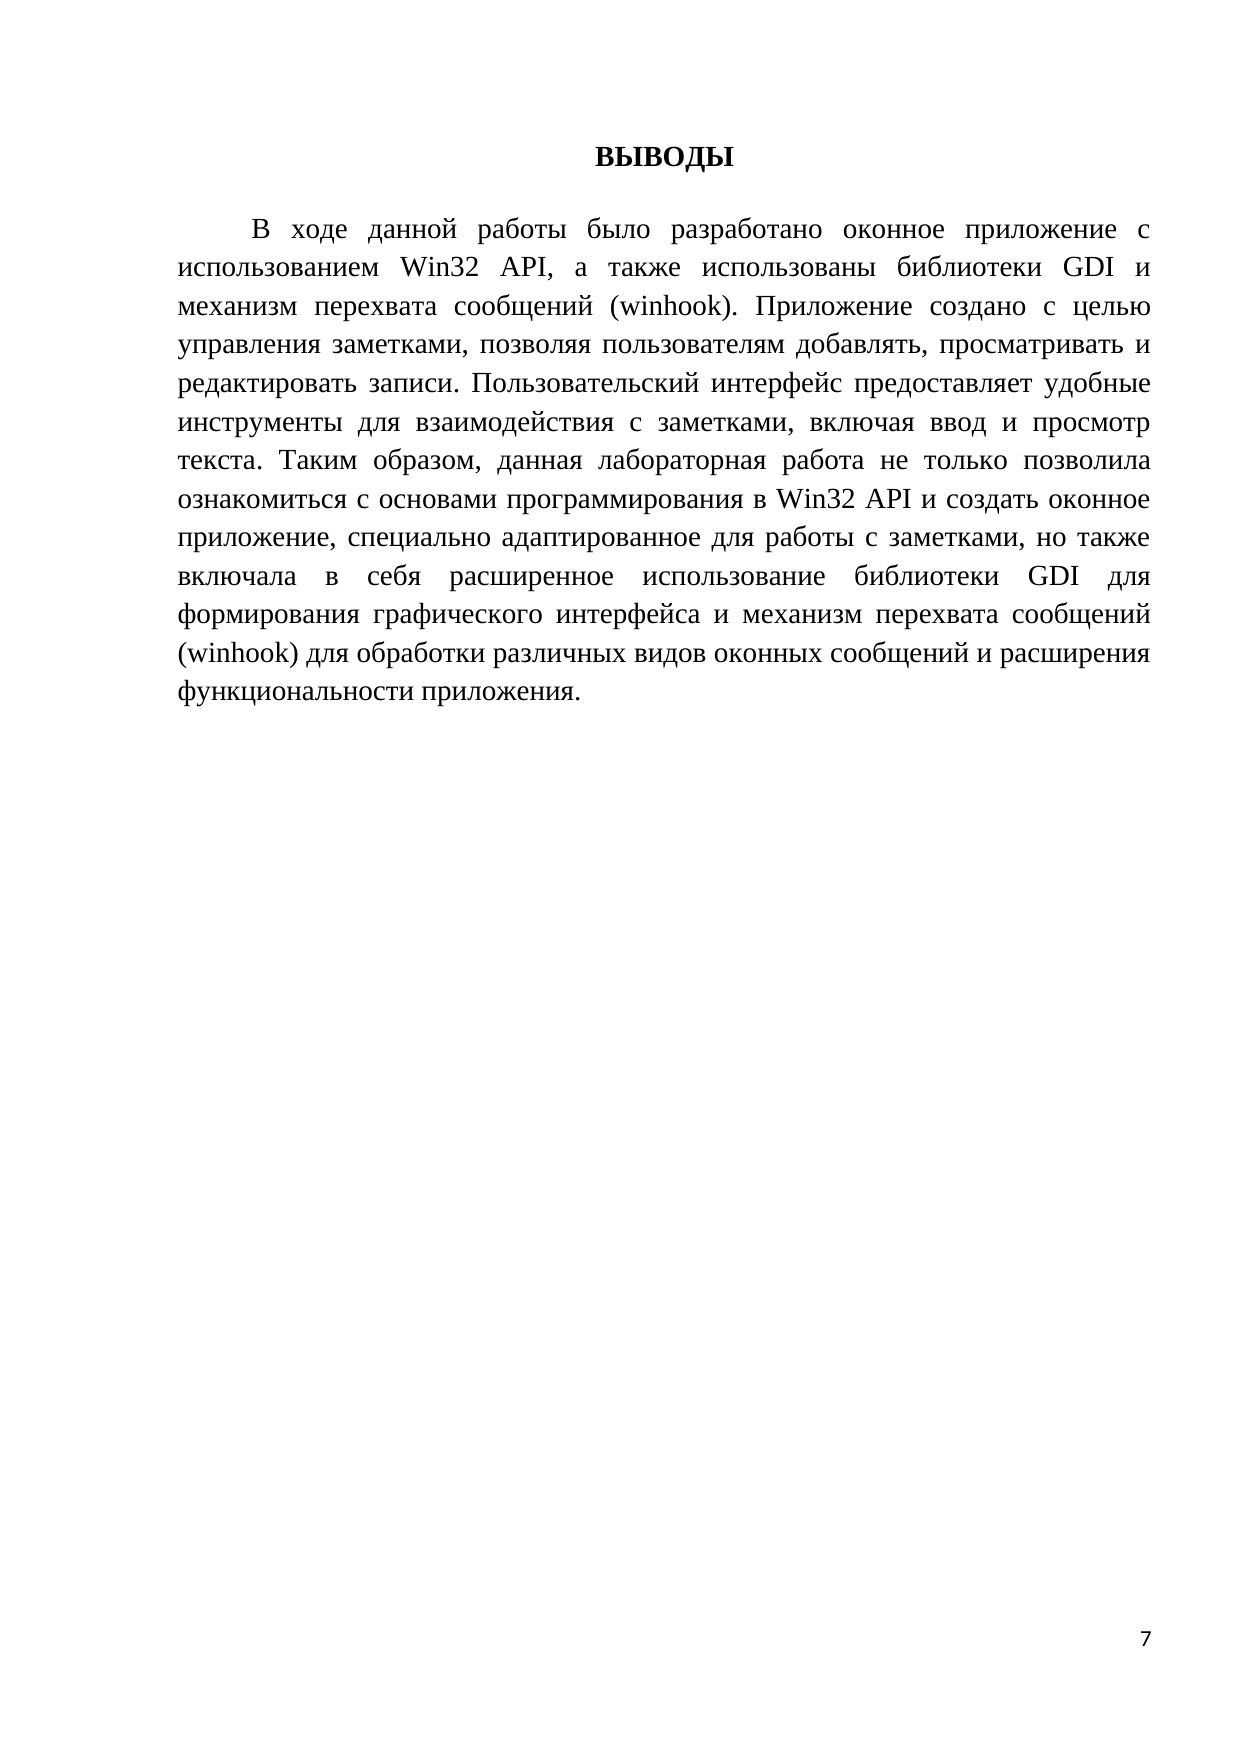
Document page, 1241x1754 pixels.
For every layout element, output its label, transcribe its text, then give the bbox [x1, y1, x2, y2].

subtitle ВЫВОДЫ [177, 139, 1152, 172]
text В ходе данной работы было разработано оконное приложение с использованием Win32 API, а также использованы библиотеки GDI и механизм перехвата сообщений (winhook). Приложение создано с целью управления заметками, позволяя пользователям добавлять, просматривать и редактировать записи. Пользовательский интерфейс предоставляет удобные инструменты для взаимодействия с заметками, включая ввод и просмотр текста. Таким образом, данная лабораторная работа не только позволила ознакомиться с основами программирования в Win32 API и создать оконное приложение, специально адаптированное для работы с заметками, но также включала в себя расширенное использование библиотеки GDI для формирования графического интерфейса и механизм перехвата сообщений (winhook) для обработки различных видов оконных сообщений и расширения функциональности приложения. [177, 211, 1152, 707]
